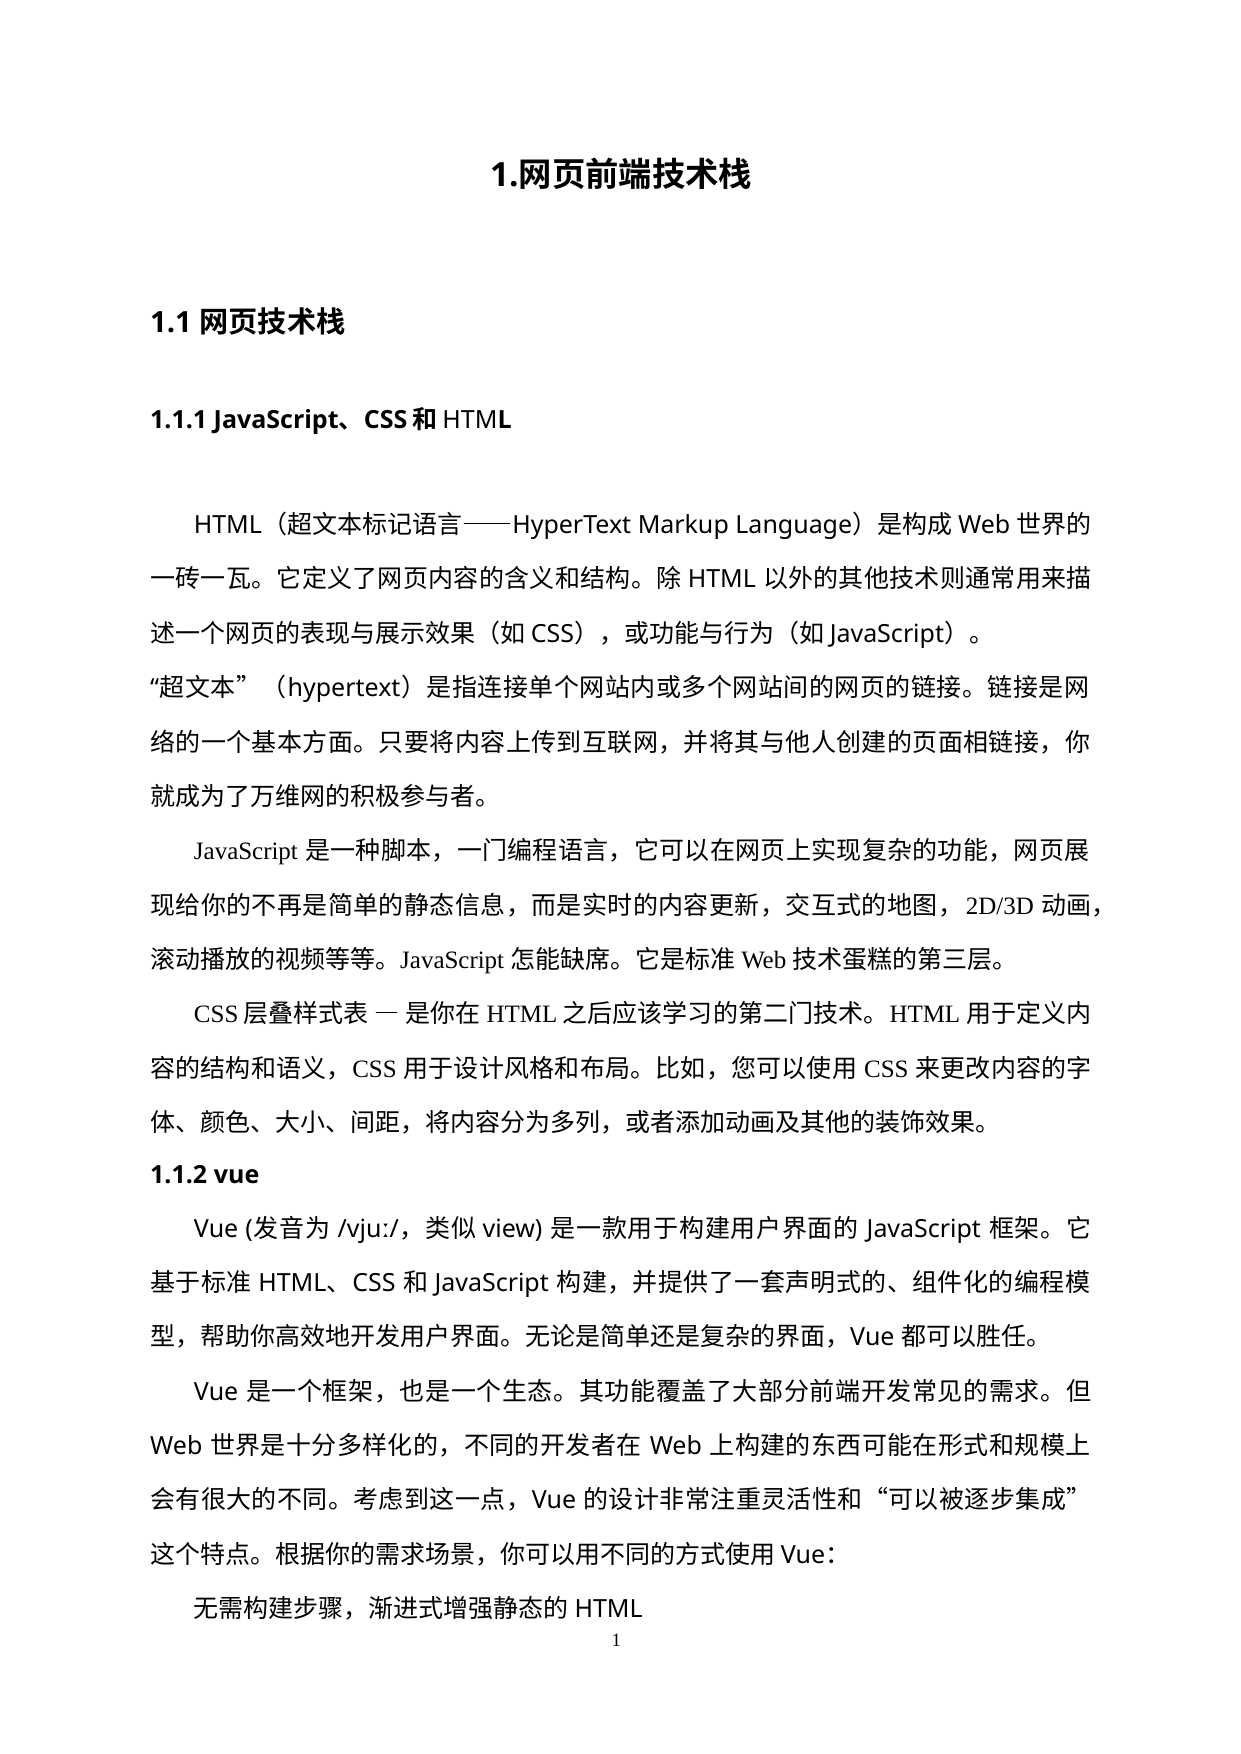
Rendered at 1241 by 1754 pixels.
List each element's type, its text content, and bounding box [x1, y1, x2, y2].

subtitle 1.网页前端技术栈 [150, 148, 1092, 196]
text CSS层叠样式表 — 是你在HTML之后应该学习的第二门技术。HTML 用于定义内容的结构和语义，CSS 用于设计风格和布局。比如，您可以使用 CSS 来更改内容的字体、颜色、大小、间距，将内容分为多列，或者添加动画及其他的装饰效果。 [150, 994, 1092, 1139]
text Vue 是一个框架，也是一个生态。其功能覆盖了大部分前端开发常见的需求。但 Web 世界是十分多样化的，不同的开发者在 Web 上构建的东西可能在形式和规模上会有很大的不同。考虑到这一点，Vue 的设计非常注重灵活性和“可以被逐步集成”这个特点。根据你的需求场景，你可以用不同的方式使用 Vue： [150, 1371, 1092, 1571]
text HTML（超文本标记语言——HyperText Markup Language）是构成 Web 世界的一砖一瓦。它定义了网页内容的含义和结构。除 HTML 以外的其他技术则通常用来描述一个网页的表现与展示效果（如 CSS），或功能与行为（如 JavaScript）。 [150, 504, 1092, 649]
text JavaScript 是一种脚本，一门编程语言，它可以在网页上实现复杂的功能，网页展现给你的不再是简单的静态信息，而是实时的内容更新，交互式的地图，2D/3D 动画，滚动播放的视频等等。JavaScript 怎能缺席。它是标准 Web 技术蛋糕的第三层。 [150, 831, 1092, 976]
text 1.1.2 vue [150, 1157, 1092, 1191]
text “超文本”（hypertext）是指连接单个网站内或多个网站间的网页的链接。链接是网络的一个基本方面。只要将内容上传到互联网，并将其与他人创建的页面相链接，你就成为了万维网的积极参与者。 [150, 668, 1092, 813]
text 无需构建步骤，渐进式增强静态的 HTML [150, 1589, 1092, 1625]
text 1.1.1 JavaScript、CSS和HTML [150, 399, 1092, 435]
subtitle 1.1 网页技术栈 [150, 299, 1092, 341]
text Vue (发音为 /vjuː/，类似 view) 是一款用于构建用户界面的 JavaScript 框架。它基于标准 HTML、CSS 和 JavaScript 构建，并提供了一套声明式的、组件化的编程模型，帮助你高效地开发用户界面。无论是简单还是复杂的界面，Vue 都可以胜任。 [150, 1208, 1092, 1353]
